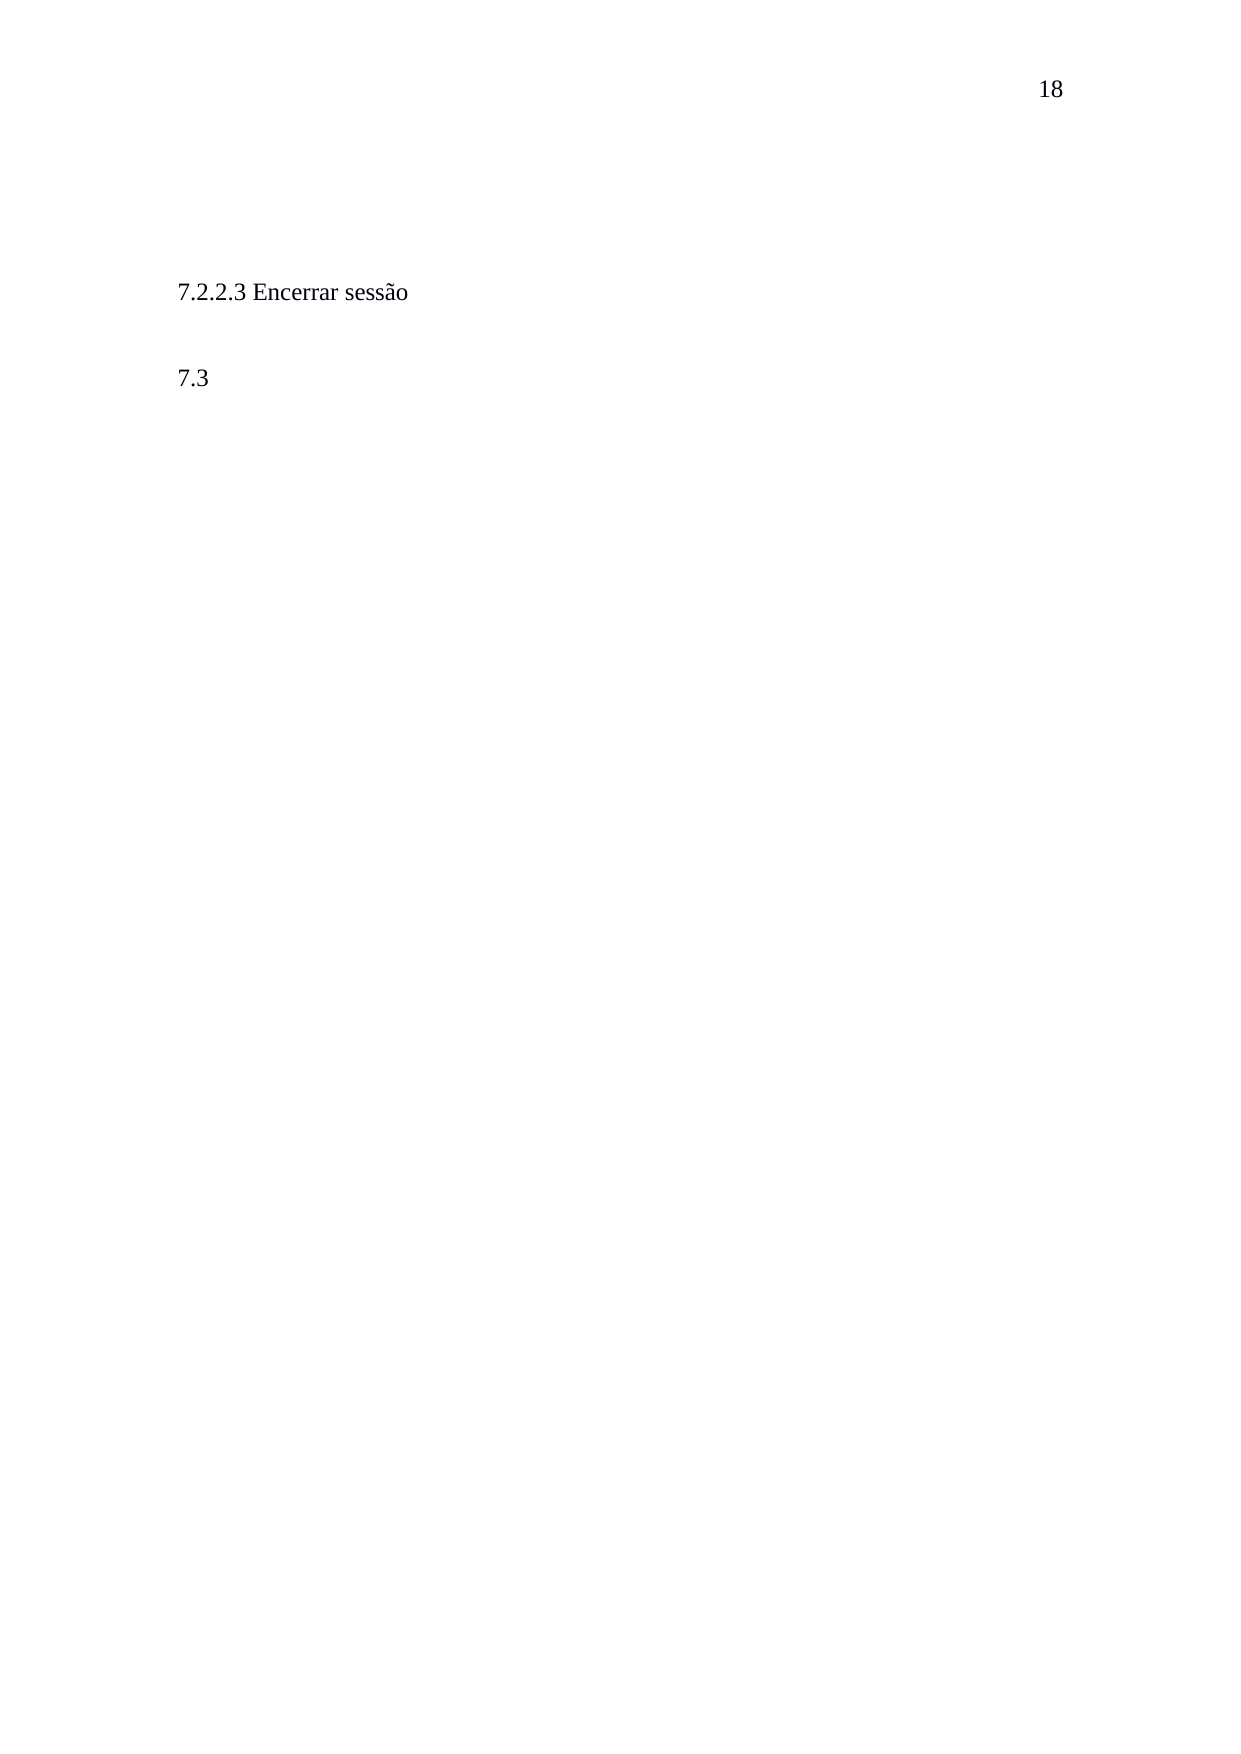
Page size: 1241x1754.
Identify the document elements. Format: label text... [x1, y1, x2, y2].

text 7.3 [177, 363, 1063, 392]
text 7.2.2.3 Encerrar sessão [177, 277, 1063, 306]
